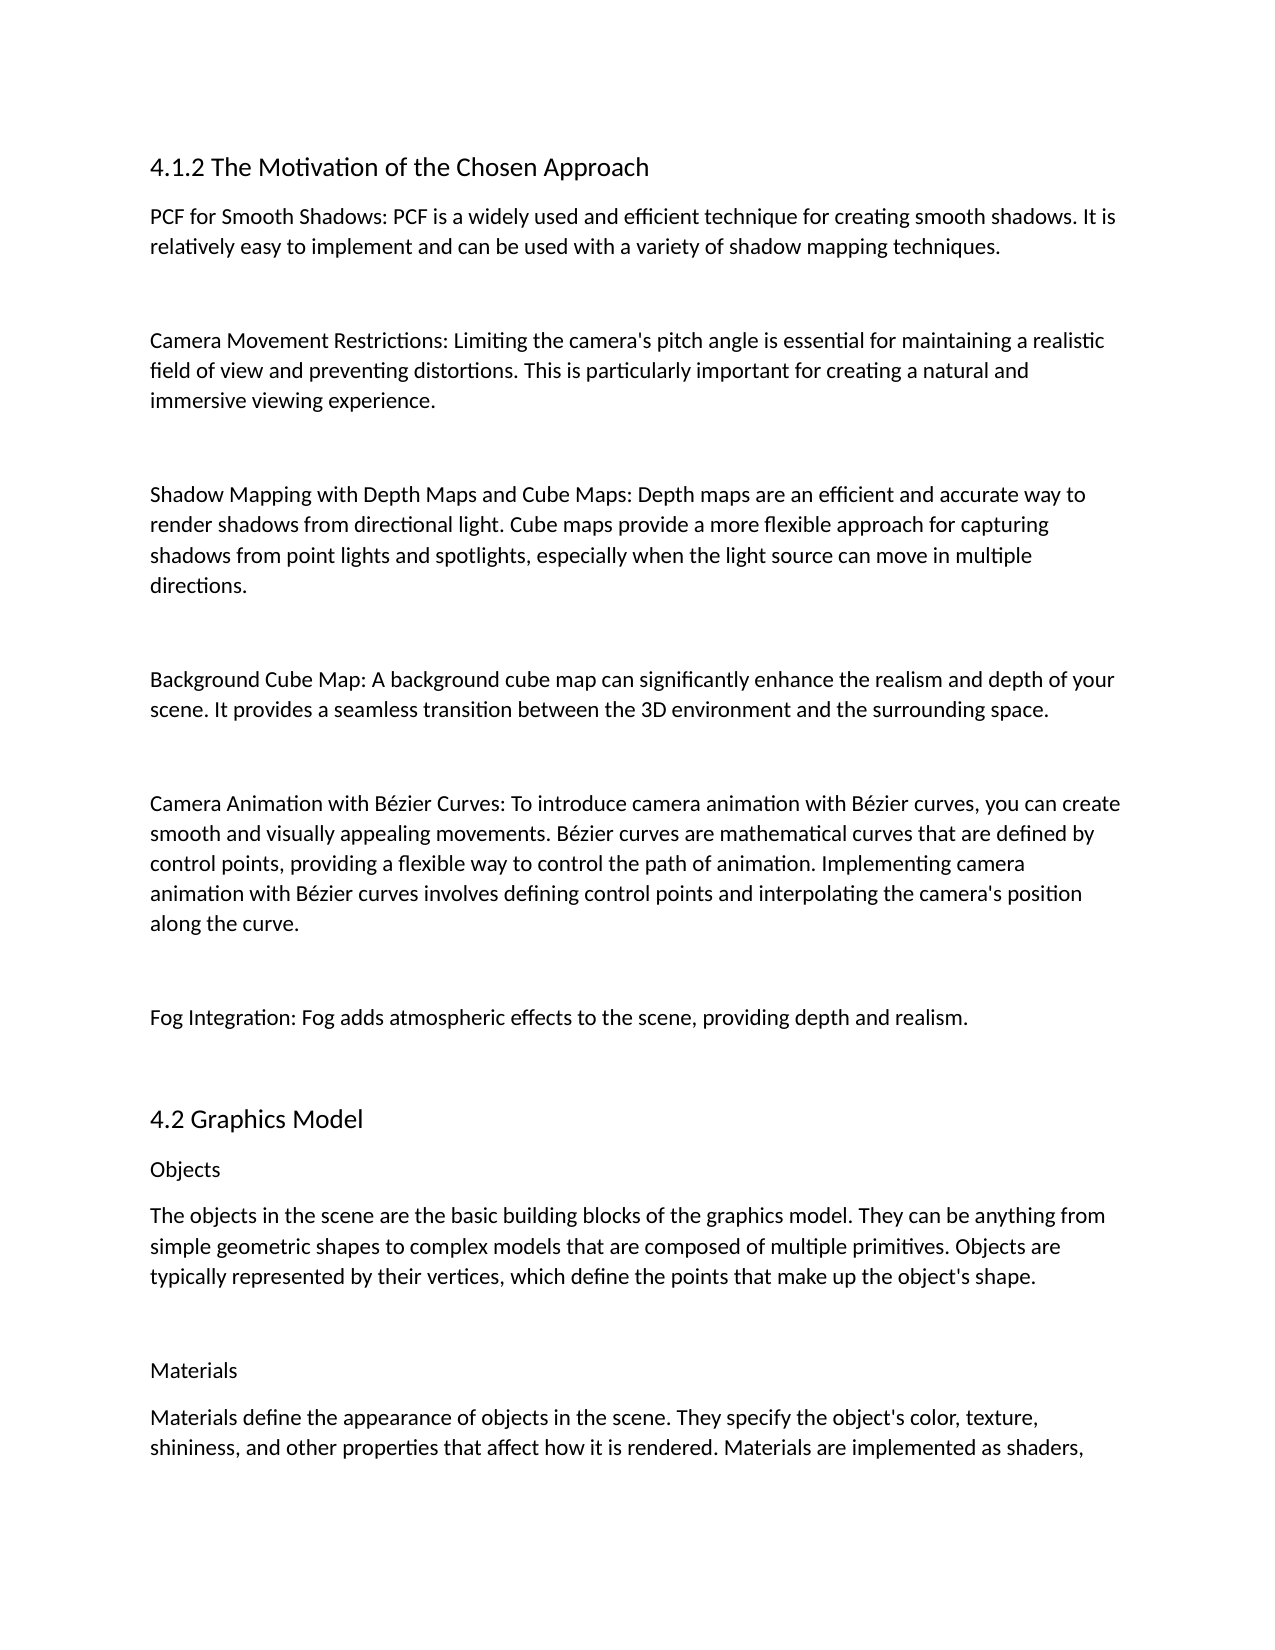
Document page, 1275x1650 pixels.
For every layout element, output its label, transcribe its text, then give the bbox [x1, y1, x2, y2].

text Camera Animation with Bézier Curves: To introduce camera animation with Bézier curves, you can create smooth and visually appealing movements. Bézier curves are mathematical curves that are defined by control points, providing a flexible way to control the path of animation. Implementing camera animation with Bézier curves involves defining control points and interpolating the camera's position along the curve. [150, 789, 1125, 938]
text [150, 1403, 1125, 1461]
text 4.2 Graphics Model [150, 1102, 1125, 1136]
text Camera Movement Restrictions: Limiting the camera's pitch angle is essential for maintaining a realistic field of view and preventing distortions. This is particularly important for creating a natural and immersive viewing experience. [150, 326, 1125, 415]
text PCF for Smooth Shadows: PCF is a widely used and efficient technique for creating smooth shadows. It is relatively easy to implement and can be used with a variety of shadow mapping techniques. [150, 202, 1125, 261]
text 4.1.2 The Motivation of the Chosen Approach [150, 150, 1125, 183]
text Fog Integration: Fog adds atmospheric effects to the scene, providing depth and realism. [150, 1003, 1125, 1031]
text Objects [150, 1155, 1125, 1183]
text Shadow Mapping with Depth Maps and Cube Maps: Depth maps are an efficient and accurate way to render shadows from directional light. Cube maps provide a more flexible approach for capturing shadows from point lights and spotlights, especially when the light source can move in multiple directions. [150, 480, 1125, 599]
text The objects in the scene are the basic building blocks of the graphics model. They can be anything from simple geometric shapes to complex models that are composed of multiple primitives. Objects are typically represented by their vertices, which define the points that make up the object's shape. [150, 1202, 1125, 1290]
text Materials [150, 1356, 1125, 1384]
text Background Cube Map: A background cube map can significantly enhance the realism and depth of your scene. It provides a seamless transition between the 3D environment and the surrounding space. [150, 665, 1125, 723]
